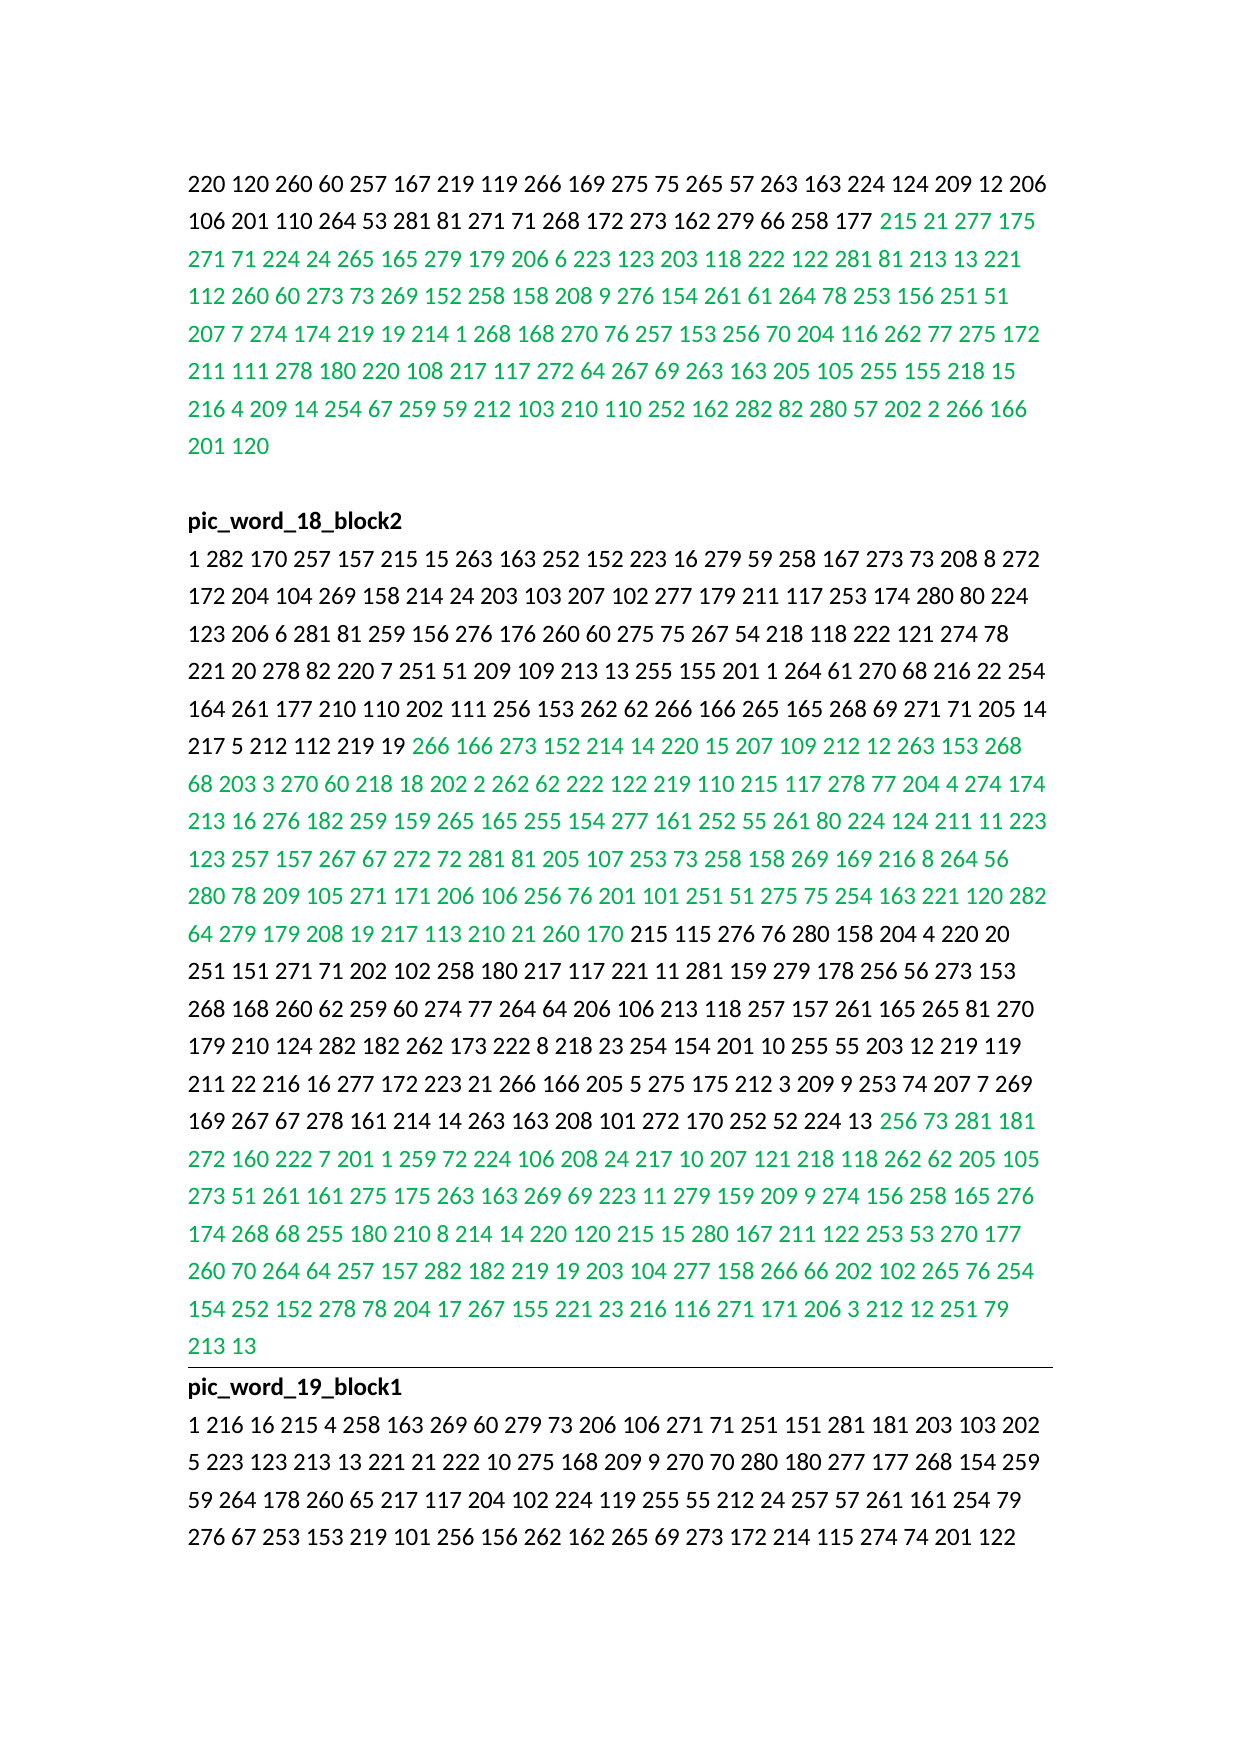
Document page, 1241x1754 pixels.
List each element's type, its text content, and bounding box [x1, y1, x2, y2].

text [187, 1406, 1053, 1556]
text pic_word_18_block2 [187, 502, 1053, 539]
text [187, 164, 1053, 464]
text 1 282 170 257 157 215 15 263 163 252 152 223 16 279 59 258 167 273 73 208 8 272 172 204 104 269 158 214 24 203 103 207 102 277 179 211 117 253 174 280 80 224 123 206 6 281 81 259 156 276 176 260 60 275 75 267 54 218 118 222 121 274 78 221 20 278 82 220 7 251 51 209 109 213 13 255 155 201 1 264 61 270 68 216 22 254 164 261 177 210 110 202 111 256 153 262 62 266 166 265 165 268 69 271 71 205 14 217 5 212 112 219 19 266 166 273 152 214 14 220 15 207 109 212 12 263 153 268 68 203 3 270 60 218 18 202 2 262 62 222 122 219 110 215 117 278 77 204 4 274 174 213 16 276 182 259 159 265 165 255 154 277 161 252 55 261 80 224 124 211 11 223 123 257 157 267 67 272 72 281 81 205 107 253 73 258 158 269 169 216 8 264 56 280 78 209 105 271 171 206 106 256 76 201 101 251 51 275 75 254 163 221 120 282 64 279 179 208 19 217 113 210 21 260 170 215 115 276 76 280 158 204 4 220 20 251 151 271 71 202 102 258 180 217 117 221 11 281 159 279 178 256 56 273 153 268 168 260 62 259 60 274 77 264 64 206 106 213 118 257 157 261 165 265 81 270 179 210 124 282 182 262 173 222 8 218 23 254 154 201 10 255 55 203 12 219 119 211 22 216 16 277 172 223 21 266 166 205 5 275 175 212 3 209 9 253 74 207 7 269 169 267 67 278 161 214 14 263 163 208 101 272 170 252 52 224 13 256 73 281 181 272 160 222 7 201 1 259 72 224 106 208 24 217 10 207 121 218 118 262 62 205 105 273 51 261 161 275 175 263 163 269 69 223 11 279 159 209 9 274 156 258 165 276 174 268 68 255 180 210 8 214 14 220 120 215 15 280 167 211 122 253 53 270 177 260 70 264 64 257 157 282 182 219 19 203 104 277 158 266 66 202 102 265 76 254 154 252 152 278 78 204 17 267 155 221 23 216 116 271 171 206 3 212 12 251 79 213 13 [187, 539, 1053, 1368]
text pic_word_19_block1 [187, 1368, 1053, 1406]
